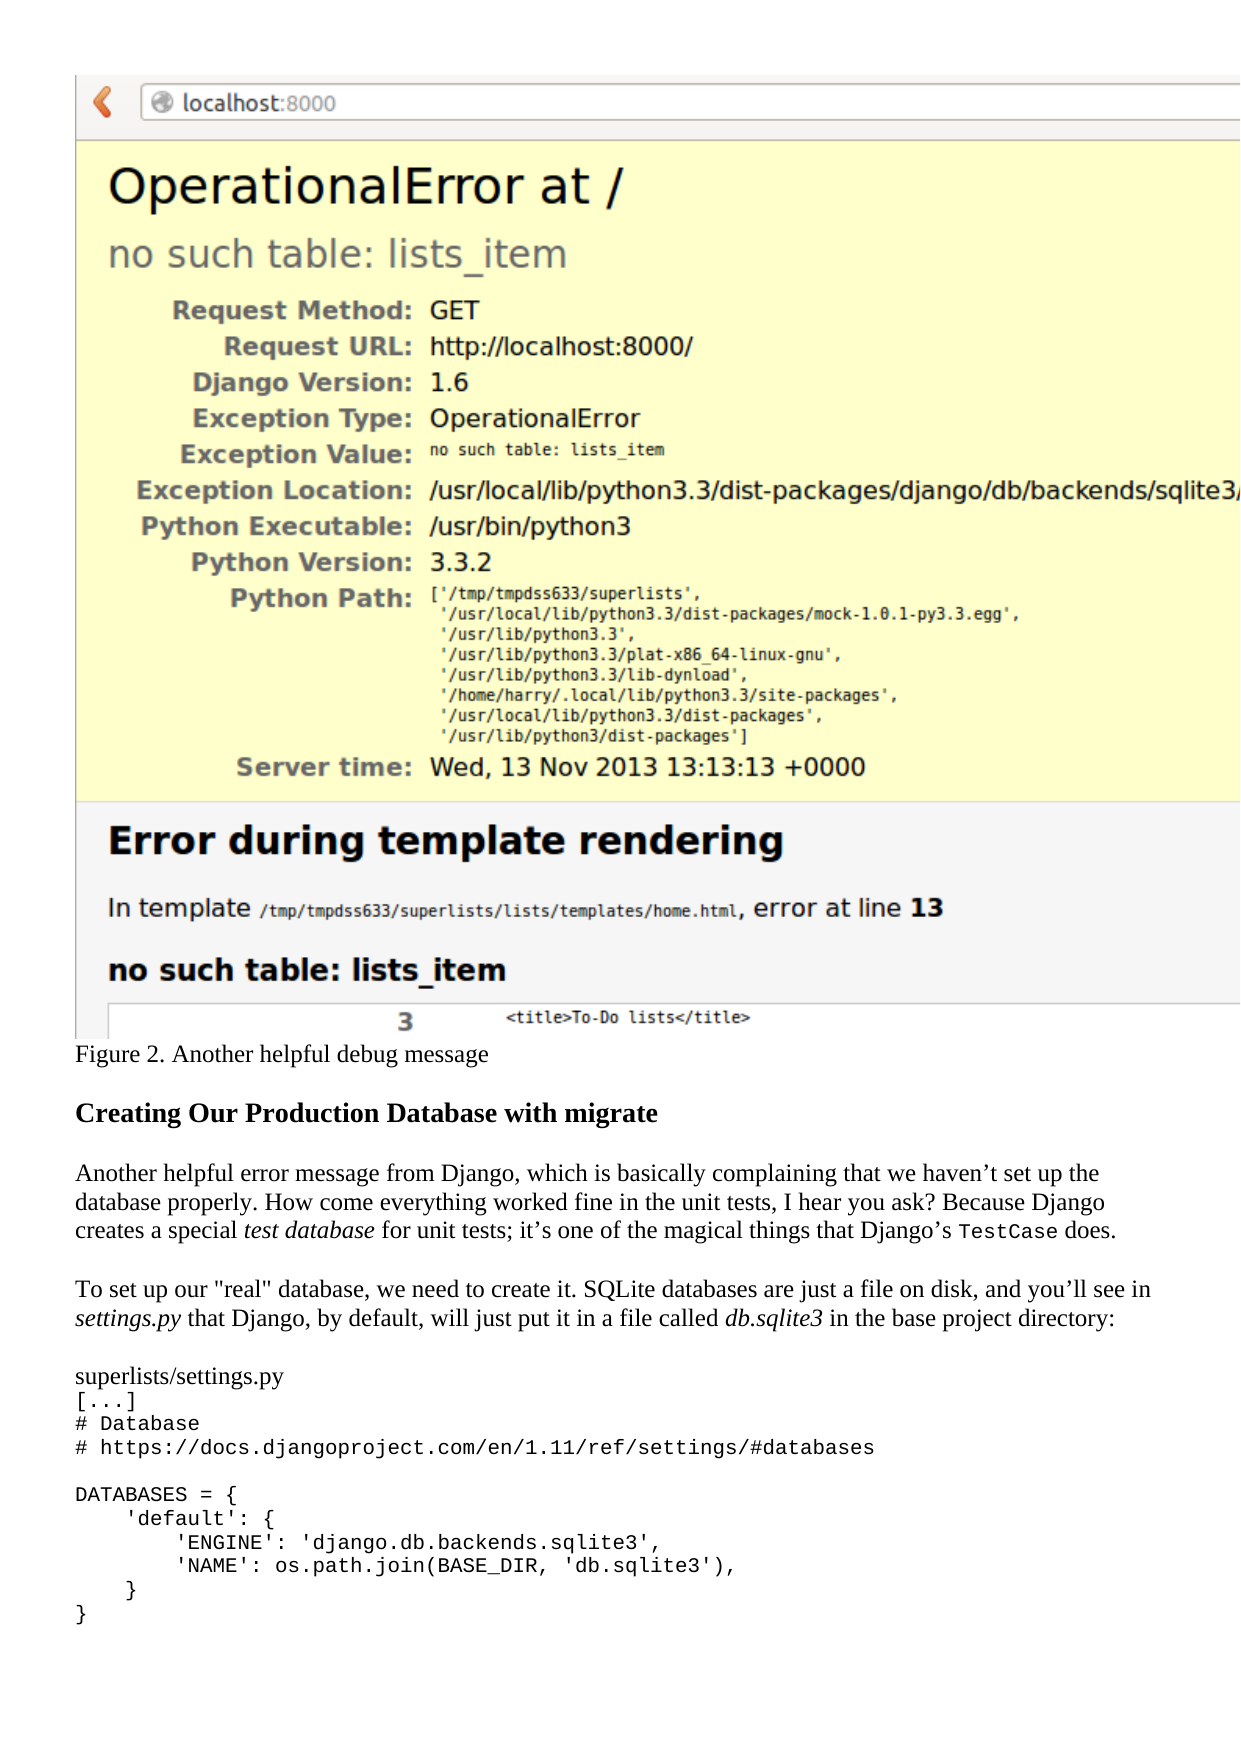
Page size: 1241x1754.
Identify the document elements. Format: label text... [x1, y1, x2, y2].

picture [75, 75, 1241, 1039]
text 'NAME': os.path.join(BASE_DIR, 'db.sqlite3'), [75, 1555, 1165, 1579]
text # Database [75, 1413, 1165, 1437]
text # https://docs.djangoproject.com/en/1.11/ref/settings/#databases [75, 1437, 1165, 1461]
text superlists/settings.py [75, 1361, 1165, 1390]
text } [75, 1579, 1165, 1603]
text 'default': { [75, 1508, 1165, 1532]
text 'ENGINE': 'django.db.backends.sqlite3', [75, 1532, 1165, 1555]
text } [75, 1603, 1165, 1626]
text Another helpful error message from Django, which is basically complaining that we haven’t set up the database properly. How come everything worked fine in the unit tests, I hear you ask? Because Django creates a special test database for unit tests; it’s one of the magical things that Django’s TestCase does. [75, 1158, 1165, 1245]
text Creating Our Production Database with migrate [75, 1097, 1165, 1129]
text To set up our "real" database, we need to create it. SQLite databases are just a file on disk, and you’ll see in settings.py that Django, by default, will just put it in a file called db.sqlite3 in the base project directory: [75, 1274, 1165, 1332]
text [...] [75, 1390, 1165, 1413]
text DATABASES = { [75, 1484, 1165, 1508]
text Figure 2. Another helpful debug message [75, 1039, 1165, 1067]
